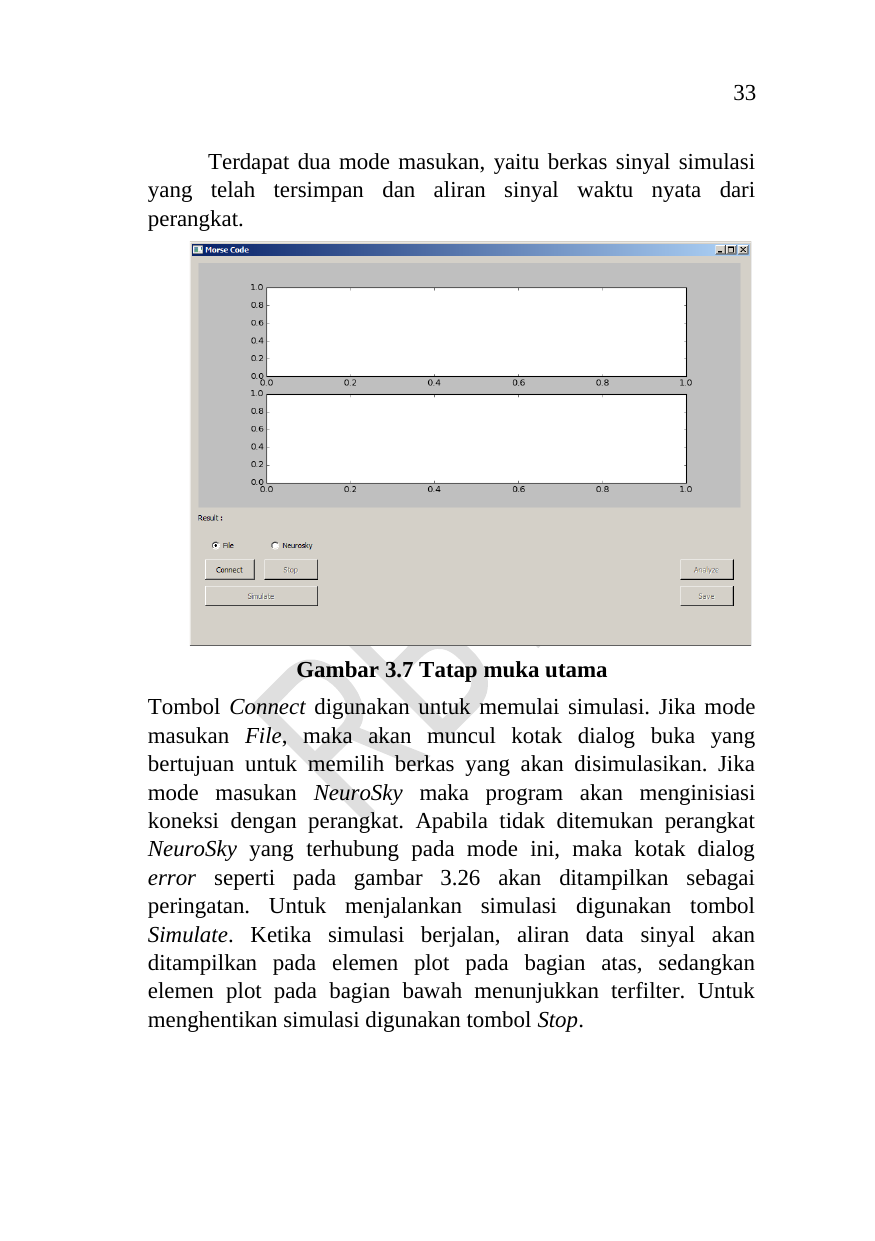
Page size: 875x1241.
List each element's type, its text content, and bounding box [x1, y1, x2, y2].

picture [189, 241, 752, 646]
text Terdapat dua mode masukan, yaitu berkas sinyal simulasi yang telah tersimpan dan aliran sinyal waktu nyata dari perangkat. [148, 148, 756, 231]
text Tombol Connect digunakan untuk memulai simulasi. Jika mode masukan File, maka akan muncul kotak dialog buka yang bertujuan untuk memilih berkas yang akan disimulasikan. Jika mode masukan NeuroSky maka program akan menginisiasi koneksi dengan perangkat. Apabila tidak ditemukan perangkat NeuroSky yang terhubung pada mode ini, maka kotak dialog error seperti pada gambar 3.26 akan ditampilkan sebagai peringatan. Untuk menjalankan simulasi digunakan tombol Simulate. Ketika simulasi berjalan, aliran data sinyal akan ditampilkan pada elemen plot pada bagian atas, sedangkan elemen plot pada bagian bawah menunjukkan terfilter. Untuk menghentikan simulasi digunakan tombol Stop. [148, 693, 756, 1032]
text Gambar 3.25 Tatap muka utama [148, 656, 756, 683]
